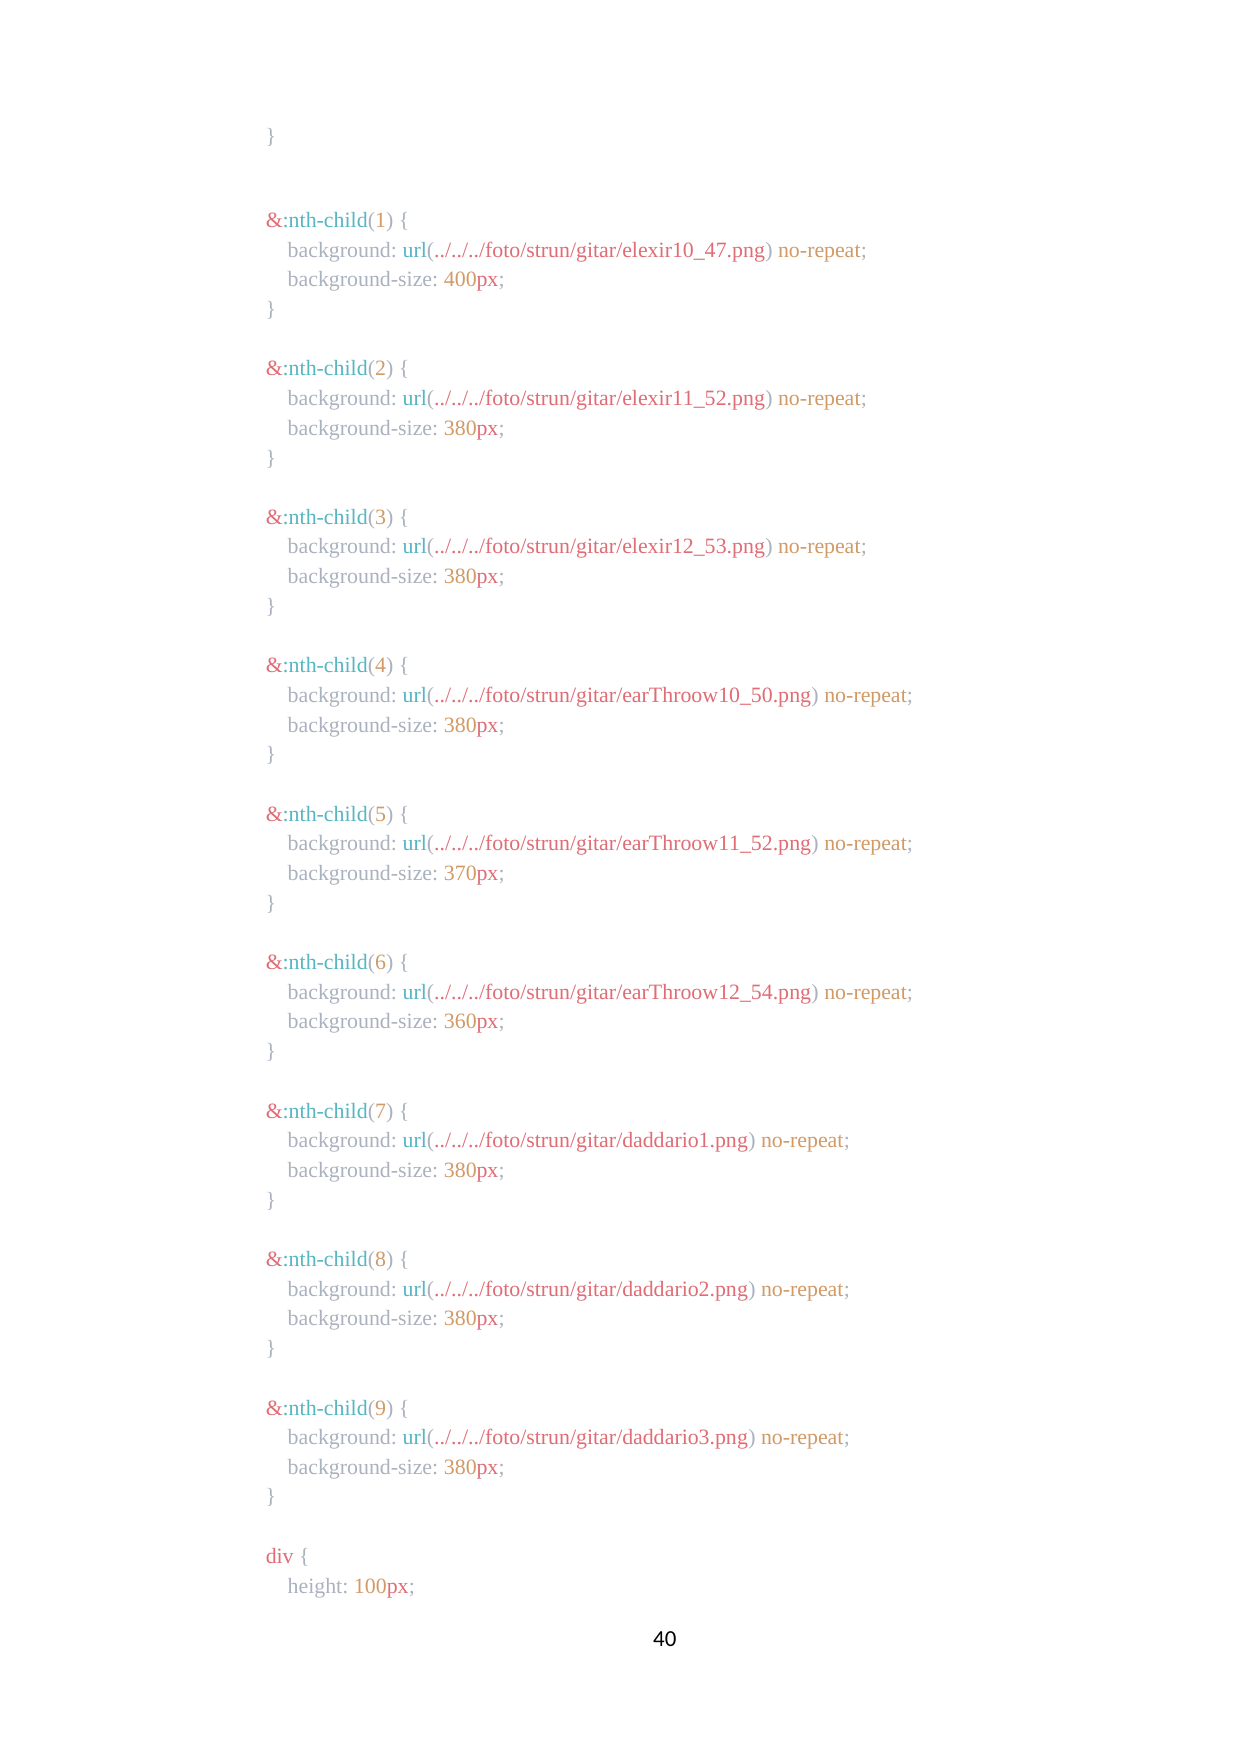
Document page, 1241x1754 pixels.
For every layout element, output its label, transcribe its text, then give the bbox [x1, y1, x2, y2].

text background-size: 360px; [177, 1004, 1152, 1034]
text } [177, 1182, 1152, 1212]
text background-size: 400px; [177, 262, 1152, 292]
text background: url(../../../foto/strun/gitar/elexir12_53.png) no-repeat; [177, 529, 1152, 559]
text } [177, 885, 1152, 915]
text } [177, 440, 1152, 470]
text background: url(../../../foto/strun/gitar/earThroow12_54.png) no-repeat; [177, 974, 1152, 1004]
text &:nth-child(8) { [177, 1242, 1152, 1271]
text background: url(../../../foto/strun/gitar/earThroow11_52.png) no-repeat; [177, 826, 1152, 856]
text &:nth-child(1) { [177, 202, 1152, 232]
text &:nth-child(4) { [177, 648, 1152, 677]
text background: url(../../../foto/strun/gitar/daddario1.png) no-repeat; [177, 1123, 1152, 1152]
text } [177, 1331, 1152, 1360]
text background: url(../../../foto/strun/gitar/daddario3.png) no-repeat; [177, 1420, 1152, 1449]
text background-size: 380px; [177, 707, 1152, 737]
text background: url(../../../foto/strun/gitar/elexir11_52.png) no-repeat; [177, 381, 1152, 410]
text background: url(../../../foto/strun/gitar/elexir10_47.png) no-repeat; [177, 232, 1152, 262]
text &:nth-child(2) { [177, 351, 1152, 381]
text } [177, 588, 1152, 618]
text background-size: 380px; [177, 1301, 1152, 1331]
text } [177, 118, 1152, 148]
text background-size: 380px; [177, 559, 1152, 588]
text background-size: 380px; [177, 1152, 1152, 1182]
text background: url(../../../foto/strun/gitar/earThroow10_50.png) no-repeat; [177, 677, 1152, 707]
text &:nth-child(3) { [177, 499, 1152, 529]
text background-size: 380px; [177, 410, 1152, 440]
text background: url(../../../foto/strun/gitar/daddario2.png) no-repeat; [177, 1271, 1152, 1301]
text } [177, 1034, 1152, 1063]
text height: 100px; [177, 1568, 1152, 1598]
text } [177, 737, 1152, 767]
text background-size: 380px; [177, 1449, 1152, 1479]
text &:nth-child(9) { [177, 1390, 1152, 1420]
text &:nth-child(6) { [177, 945, 1152, 974]
text &:nth-child(5) { [177, 796, 1152, 826]
text div { [177, 1538, 1152, 1568]
text background-size: 370px; [177, 856, 1152, 885]
text } [177, 1479, 1152, 1509]
text } [177, 292, 1152, 321]
text &:nth-child(7) { [177, 1093, 1152, 1123]
